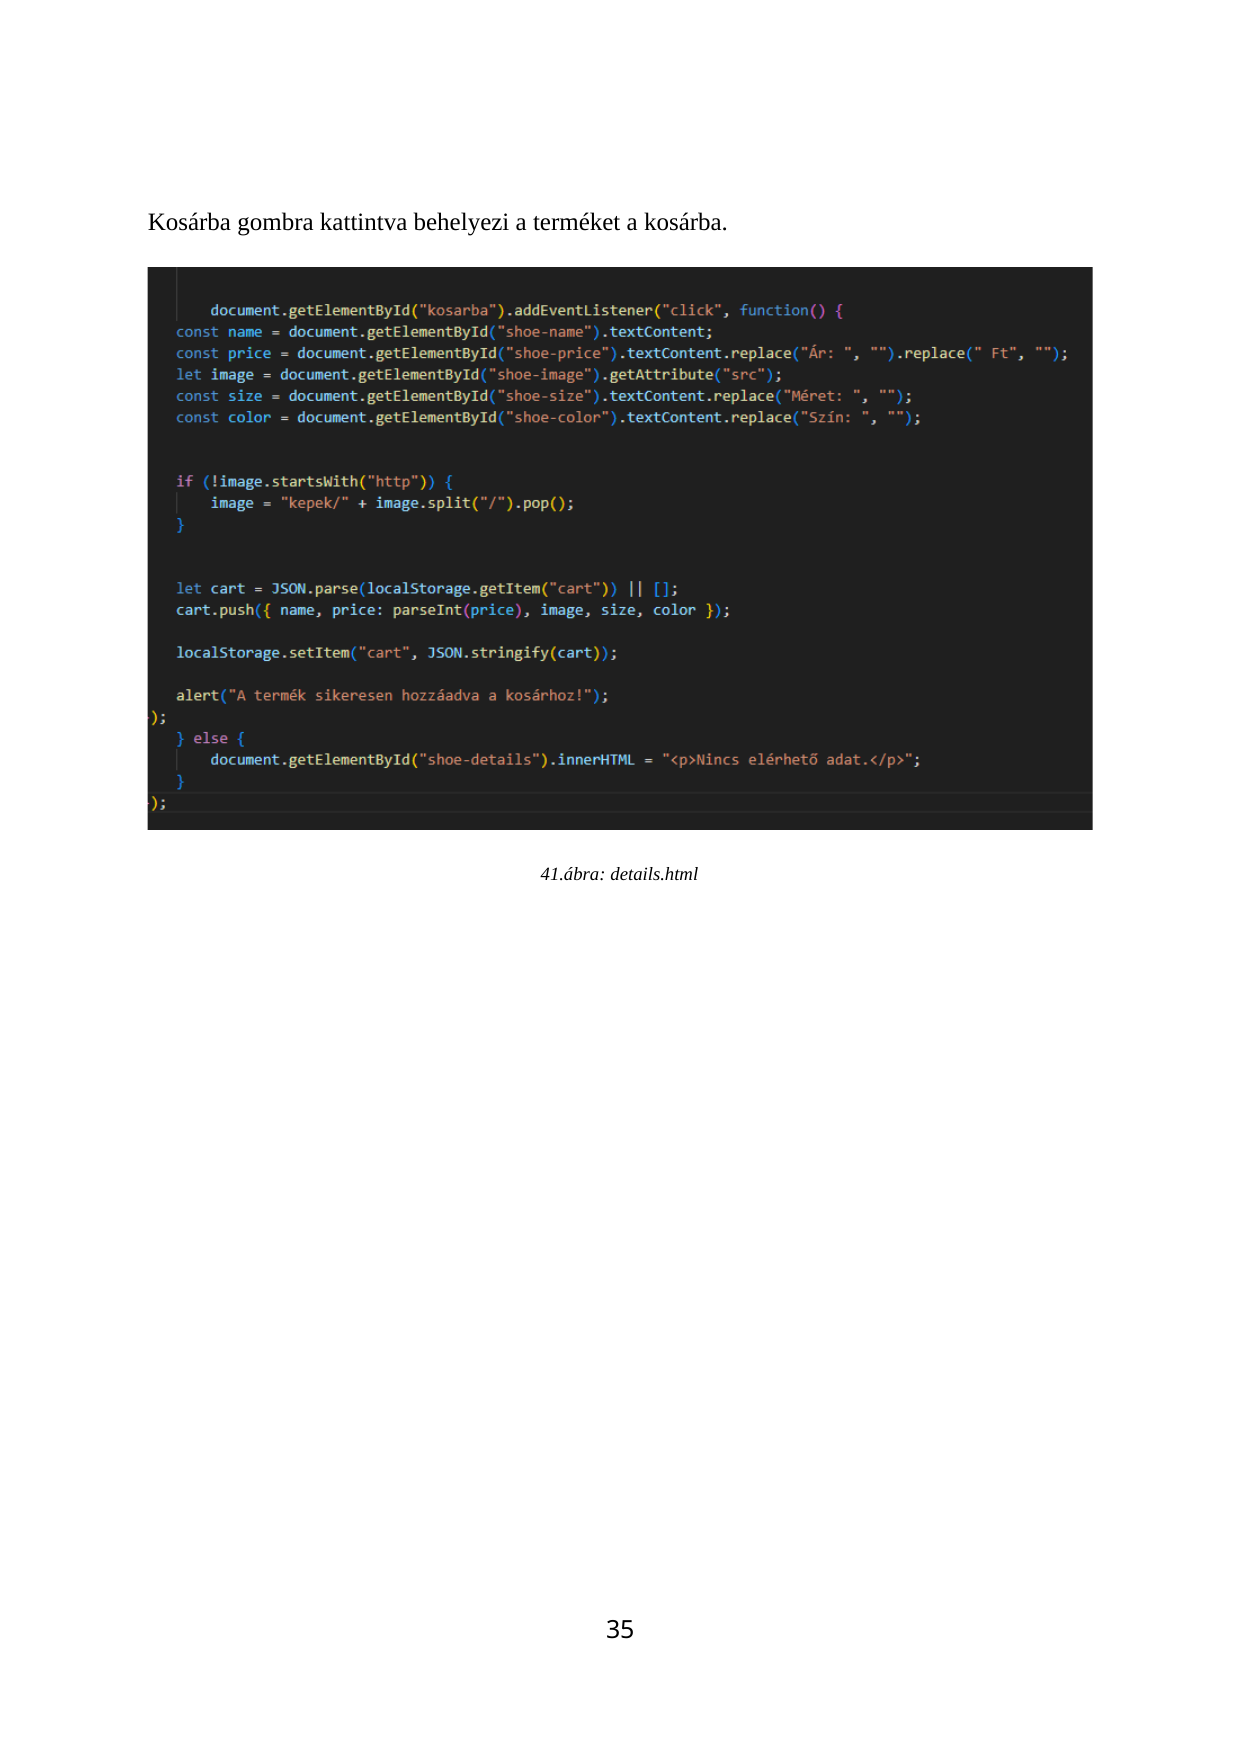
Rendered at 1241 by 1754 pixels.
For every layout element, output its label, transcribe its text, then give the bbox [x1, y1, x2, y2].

text 41.ábra: details.html [148, 863, 1093, 885]
text Kosárba gombra kattintva behelyezi a terméket a kosárba. [148, 207, 1093, 236]
picture [147, 267, 1093, 830]
